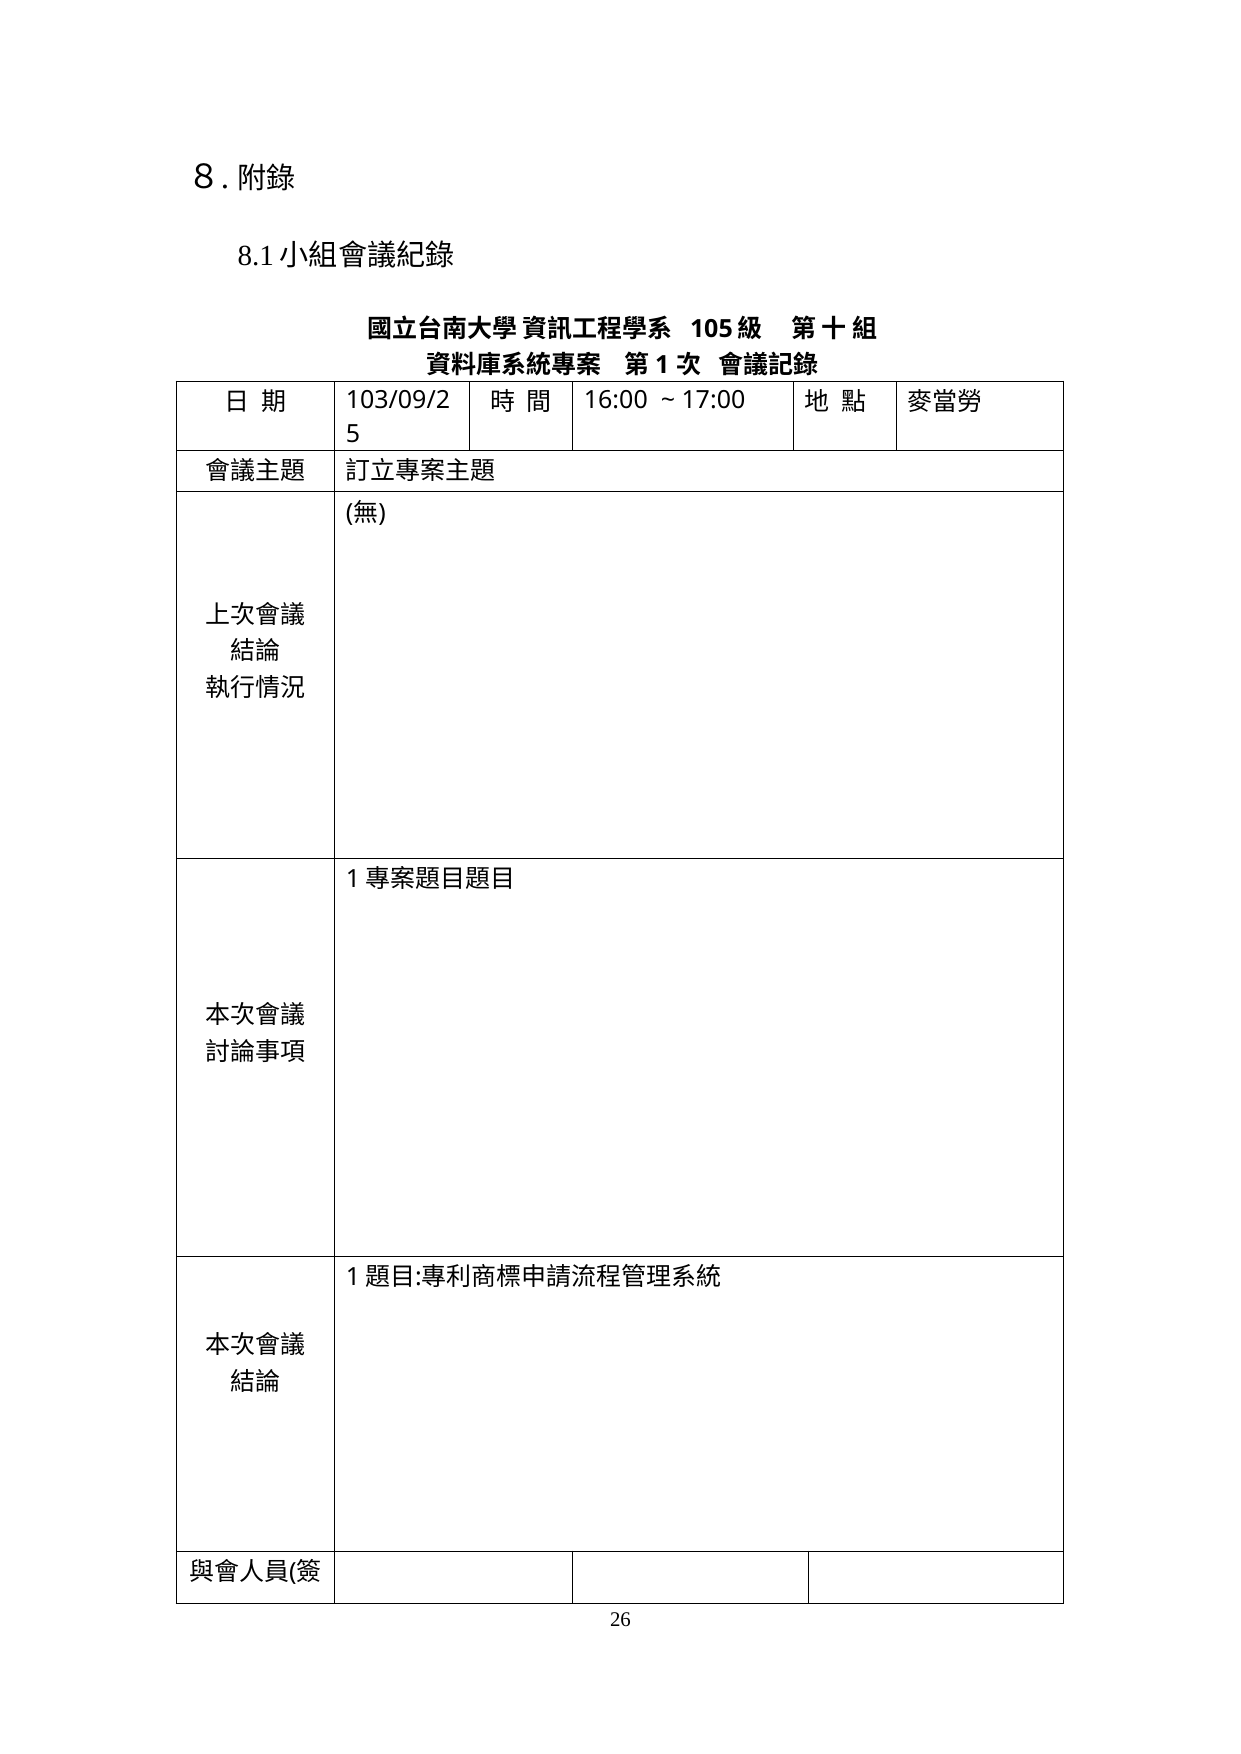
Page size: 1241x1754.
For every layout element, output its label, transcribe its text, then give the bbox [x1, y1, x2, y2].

table_cell 與會人員(簽名) [177, 1552, 334, 1603]
list 8.1小組會議紀錄 [237, 232, 1053, 274]
text 國立台南大學 資訊工程學系 105級 第 十 組 [241, 308, 991, 344]
table_header 時 間 [470, 382, 572, 450]
table_cell 會議主題 [177, 451, 334, 491]
table_header 地 點 [794, 382, 896, 450]
table_cell 本次會議 結論 [177, 1257, 334, 1551]
text 資料庫系統專案 第 1 次 會議記錄 [241, 344, 991, 381]
table_cell 訂立專案主題 [335, 451, 1063, 491]
table_cell 上次會議 結論 執行情況 [177, 492, 334, 858]
table_cell [335, 1552, 572, 1603]
table_header 103/09/25 [335, 382, 469, 450]
table_header 日 期 [177, 382, 334, 450]
table_cell 1題目:專利商標申請流程管理系統 [335, 1257, 1063, 1551]
table_cell [573, 1552, 808, 1603]
list 附錄 [187, 150, 1053, 198]
table_header 麥當勞 [897, 382, 1063, 450]
table_cell (無) [335, 492, 1063, 858]
table_cell 本次會議 討論事項 [177, 859, 334, 1256]
table_header 16:00 ~ 17:00 [573, 382, 793, 450]
table_cell 1專案題目題目 [335, 859, 1063, 1256]
table_cell [809, 1552, 1063, 1603]
